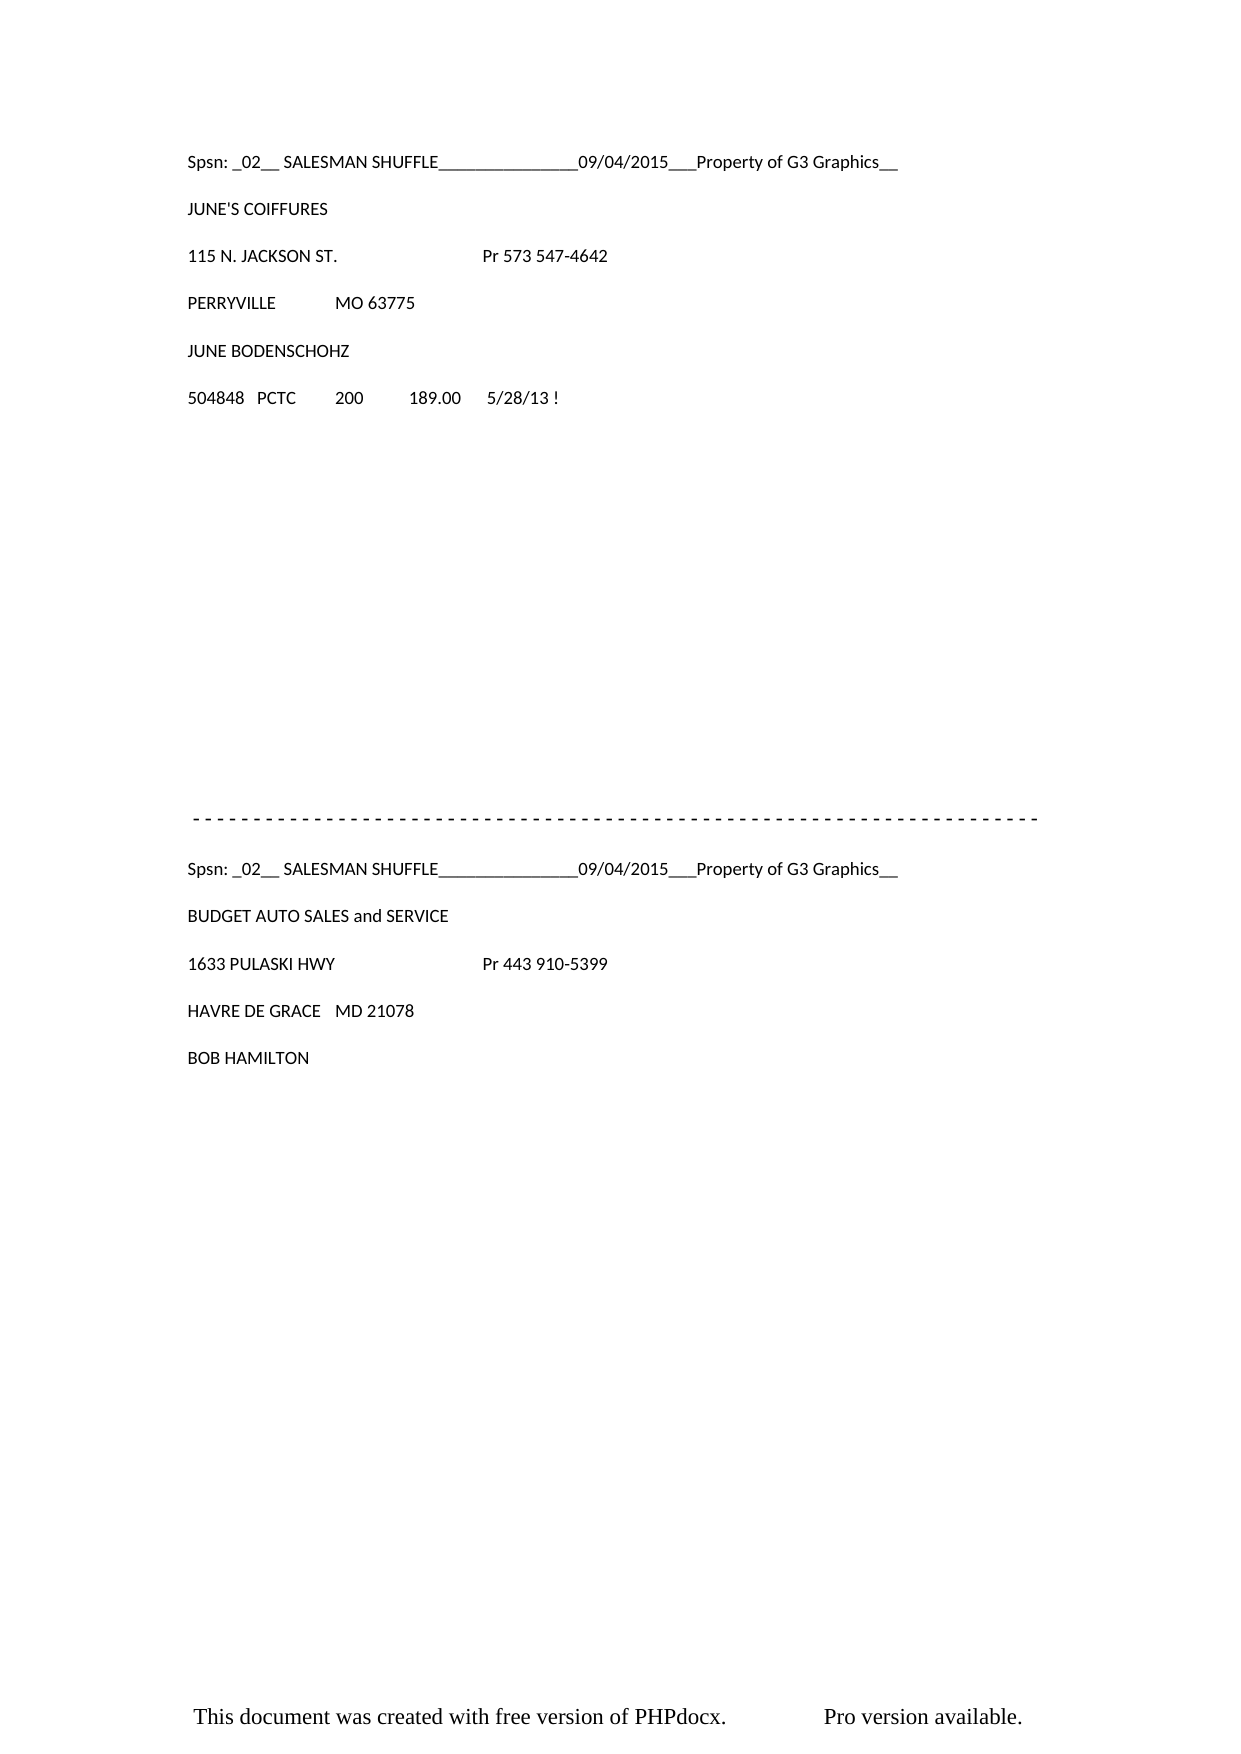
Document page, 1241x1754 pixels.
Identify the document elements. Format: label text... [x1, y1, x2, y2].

text JUNE BODENSCHOHZ [187, 339, 1053, 362]
text BOB HAMILTON [187, 1046, 1053, 1069]
text 1633 PULASKI HWY Pr 443 910-5399 [187, 952, 1053, 974]
text Spsn: _02__ SALESMAN SHUFFLE_______________09/04/2015___Property of G3 Graphics__ [187, 857, 1053, 880]
text 504848 PCTC 200 189.00 5/28/13 ! [187, 386, 1053, 409]
text PERRYVILLE MO 63775 [187, 292, 1053, 314]
text 115 N. JACKSON ST. Pr 573 547-4642 [187, 244, 1053, 267]
text BUDGET AUTO SALES and SERVICE [187, 904, 1053, 927]
text - - - - - - - - - - - - - - - - - - - - - - - - - - - - - - - - - - - - - - - - - - - - - - - - - - - - - - - - - - - - - - - - - - - - - - [187, 804, 1053, 832]
text HAVRE DE GRACE MD 21078 [187, 999, 1053, 1022]
text Spsn: _02__ SALESMAN SHUFFLE_______________09/04/2015___Property of G3 Graphics__ [187, 150, 1053, 173]
text JUNE'S COIFFURES [187, 197, 1053, 220]
